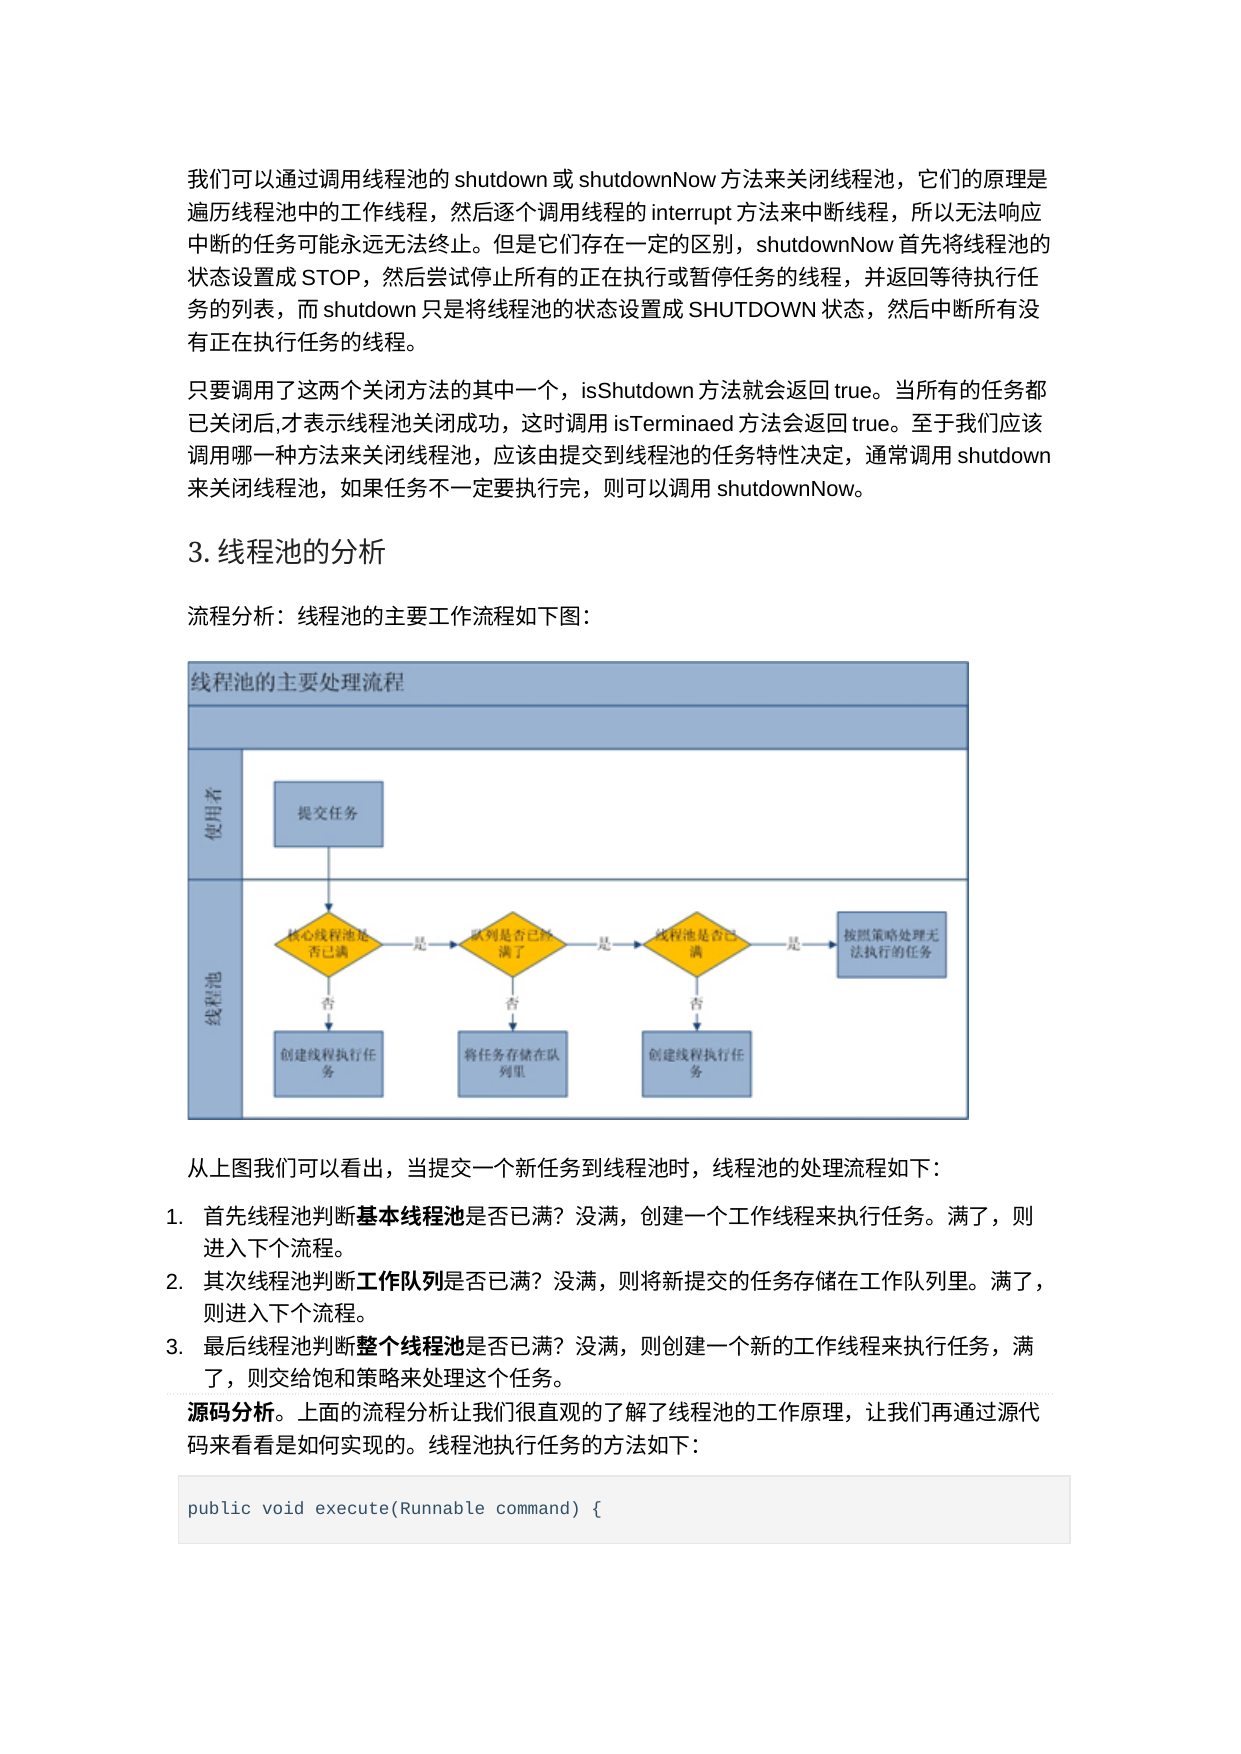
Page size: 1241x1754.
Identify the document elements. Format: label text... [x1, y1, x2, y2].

text 从上图我们可以看出，当提交一个新任务到线程池时，线程池的处理流程如下： [187, 1150, 1053, 1183]
text 我们可以通过调用线程池的shutdown或shutdownNow方法来关闭线程池，它们的原理是遍历线程池中的工作线程，然后逐个调用线程的interrupt方法来中断线程，所以无法响应中断的任务可能永远无法终止。但是它们存在一定的区别，shutdownNow首先将线程池的状态设置成STOP，然后尝试停止所有的正在执行或暂停任务的线程，并返回等待执行任务的列表，而shutdown只是将线程池的状态设置成SHUTDOWN状态，然后中断所有没有正在执行任务的线程。 [187, 162, 1053, 357]
list 首先线程池判断基本线程池是否已满？没满，创建一个工作线程来执行任务。满了，则进入下个流程。 [166, 1198, 1053, 1263]
text 源码分析。上面的流程分析让我们很直观的了解了线程池的工作原理，让我们再通过源代码来看看是如何实现的。线程池执行任务的方法如下： [187, 1395, 1053, 1460]
picture [187, 661, 969, 1120]
list 最后线程池判断整个线程池是否已满？没满，则创建一个新的工作线程来执行任务，满了，则交给饱和策略来处理这个任务。 [166, 1328, 1053, 1395]
text public void execute(Runnable command) { [179, 1477, 1069, 1543]
text 流程分析：线程池的主要工作流程如下图： [187, 599, 1053, 631]
subtitle 3. 线程池的分析 [187, 518, 1053, 583]
list 其次线程池判断工作队列是否已满？没满，则将新提交的任务存储在工作队列里。满了，则进入下个流程。 [166, 1263, 1053, 1328]
text 只要调用了这两个关闭方法的其中一个，isShutdown方法就会返回true。当所有的任务都已关闭后,才表示线程池关闭成功，这时调用isTerminaed方法会返回true。至于我们应该调用哪一种方法来关闭线程池，应该由提交到线程池的任务特性决定，通常调用shutdown来关闭线程池，如果任务不一定要执行完，则可以调用shutdownNow。 [187, 373, 1053, 503]
